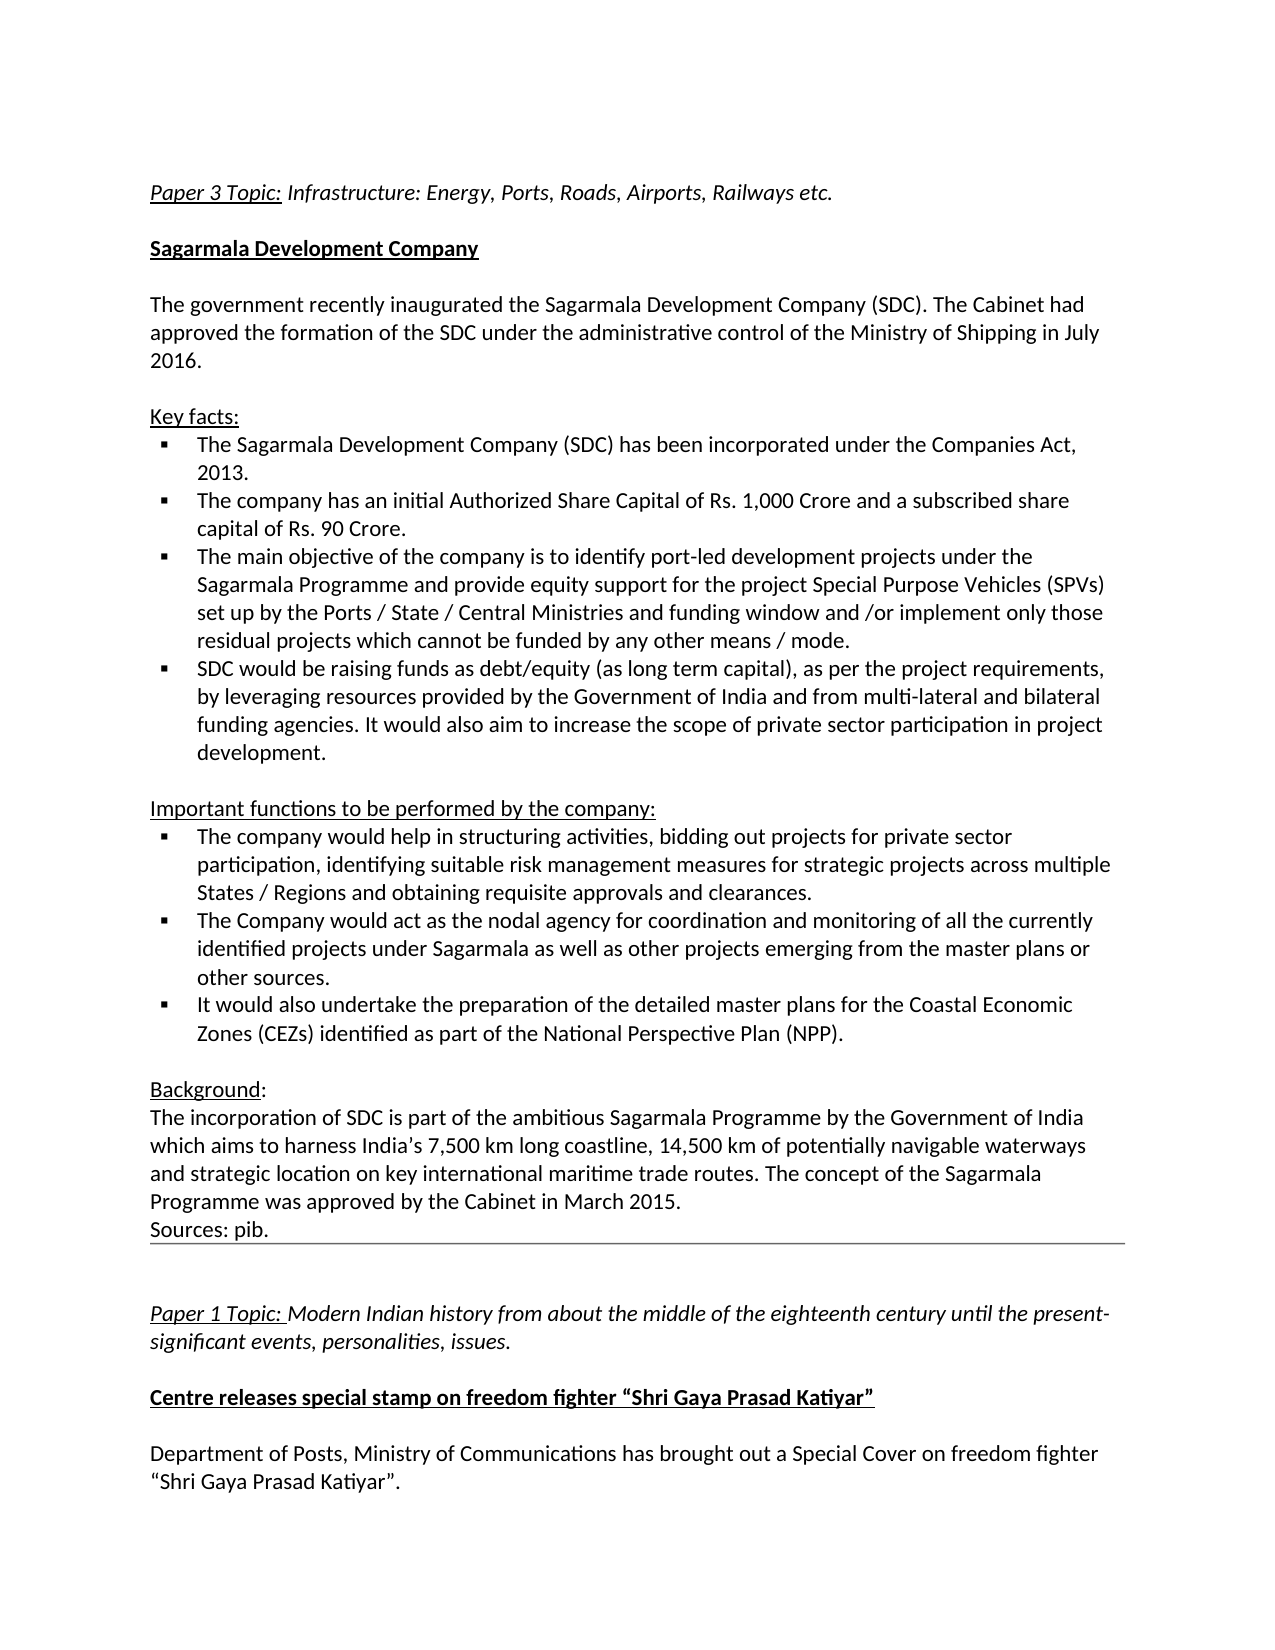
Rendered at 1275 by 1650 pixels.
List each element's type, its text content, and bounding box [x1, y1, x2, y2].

text Department of Posts, Ministry of Communications has brought out a Special Cover on freedom fighter “Shri Gaya Prasad Katiyar”. [150, 1439, 1125, 1495]
list The main objective of the company is to identify port-led development projects under the Sagarmala Programme and provide equity support for the project Special Purpose Vehicles (SPVs) set up by the Ports / State / Central Ministries and funding window and /or implement only those residual projects which cannot be funded by any other means / mode. [159, 542, 1125, 654]
text Centre releases special stamp on freedom fighter “Shri Gaya Prasad Katiyar” [150, 1383, 1125, 1411]
list SDC would be raising funds as debt/equity (as long term capital), as per the project requirements, by leveraging resources provided by the Government of India and from multi-lateral and bilateral funding agencies. It would also aim to increase the scope of private sector participation in project development. [159, 654, 1125, 766]
text Sources: pib. [150, 1215, 1125, 1242]
list The company has an initial Authorized Share Capital of Rs. 1,000 Crore and a subscribed share capital of Rs. 90 Crore. [159, 486, 1125, 542]
list The Company would act as the nodal agency for coordination and monitoring of all the currently identified projects under Sagarmala as well as other projects emerging from the master plans or other sources. [159, 907, 1125, 991]
text Key facts: [150, 402, 1125, 430]
text Paper 3 Topic: Infrastructure: Energy, Ports, Roads, Airports, Railways etc. [150, 178, 1125, 206]
list The company would help in structuring activities, bidding out projects for private sector participation, identifying suitable risk management measures for strategic projects across multiple States / Regions and obtaining requisite approvals and clearances. [159, 822, 1125, 907]
text The incorporation of SDC is part of the ambitious Sagarmala Programme by the Government of India which aims to harness India’s 7,500 km long coastline, 14,500 km of potentially navigable waterways and strategic location on key international maritime trade routes. The concept of the Sagarmala Programme was approved by the Cabinet in March 2015. [150, 1103, 1125, 1215]
text Paper 1 Topic: Modern Indian history from about the middle of the eighteenth century until the present- significant events, personalities, issues. [150, 1299, 1125, 1355]
list It would also undertake the preparation of the detailed master plans for the Coastal Economic Zones (CEZs) identified as part of the National Perspective Plan (NPP). [159, 991, 1125, 1047]
list The Sagarmala Development Company (SDC) has been incorporated under the Companies Act, 2013. [159, 430, 1125, 486]
text Sagarmala Development Company [150, 234, 1125, 262]
text The government recently inaugurated the Sagarmala Development Company (SDC). The Cabinet had approved the formation of the SDC under the administrative control of the Ministry of Shipping in July 2016. [150, 290, 1125, 374]
text Important functions to be performed by the company: [150, 794, 1125, 822]
text Background: [150, 1075, 1125, 1103]
